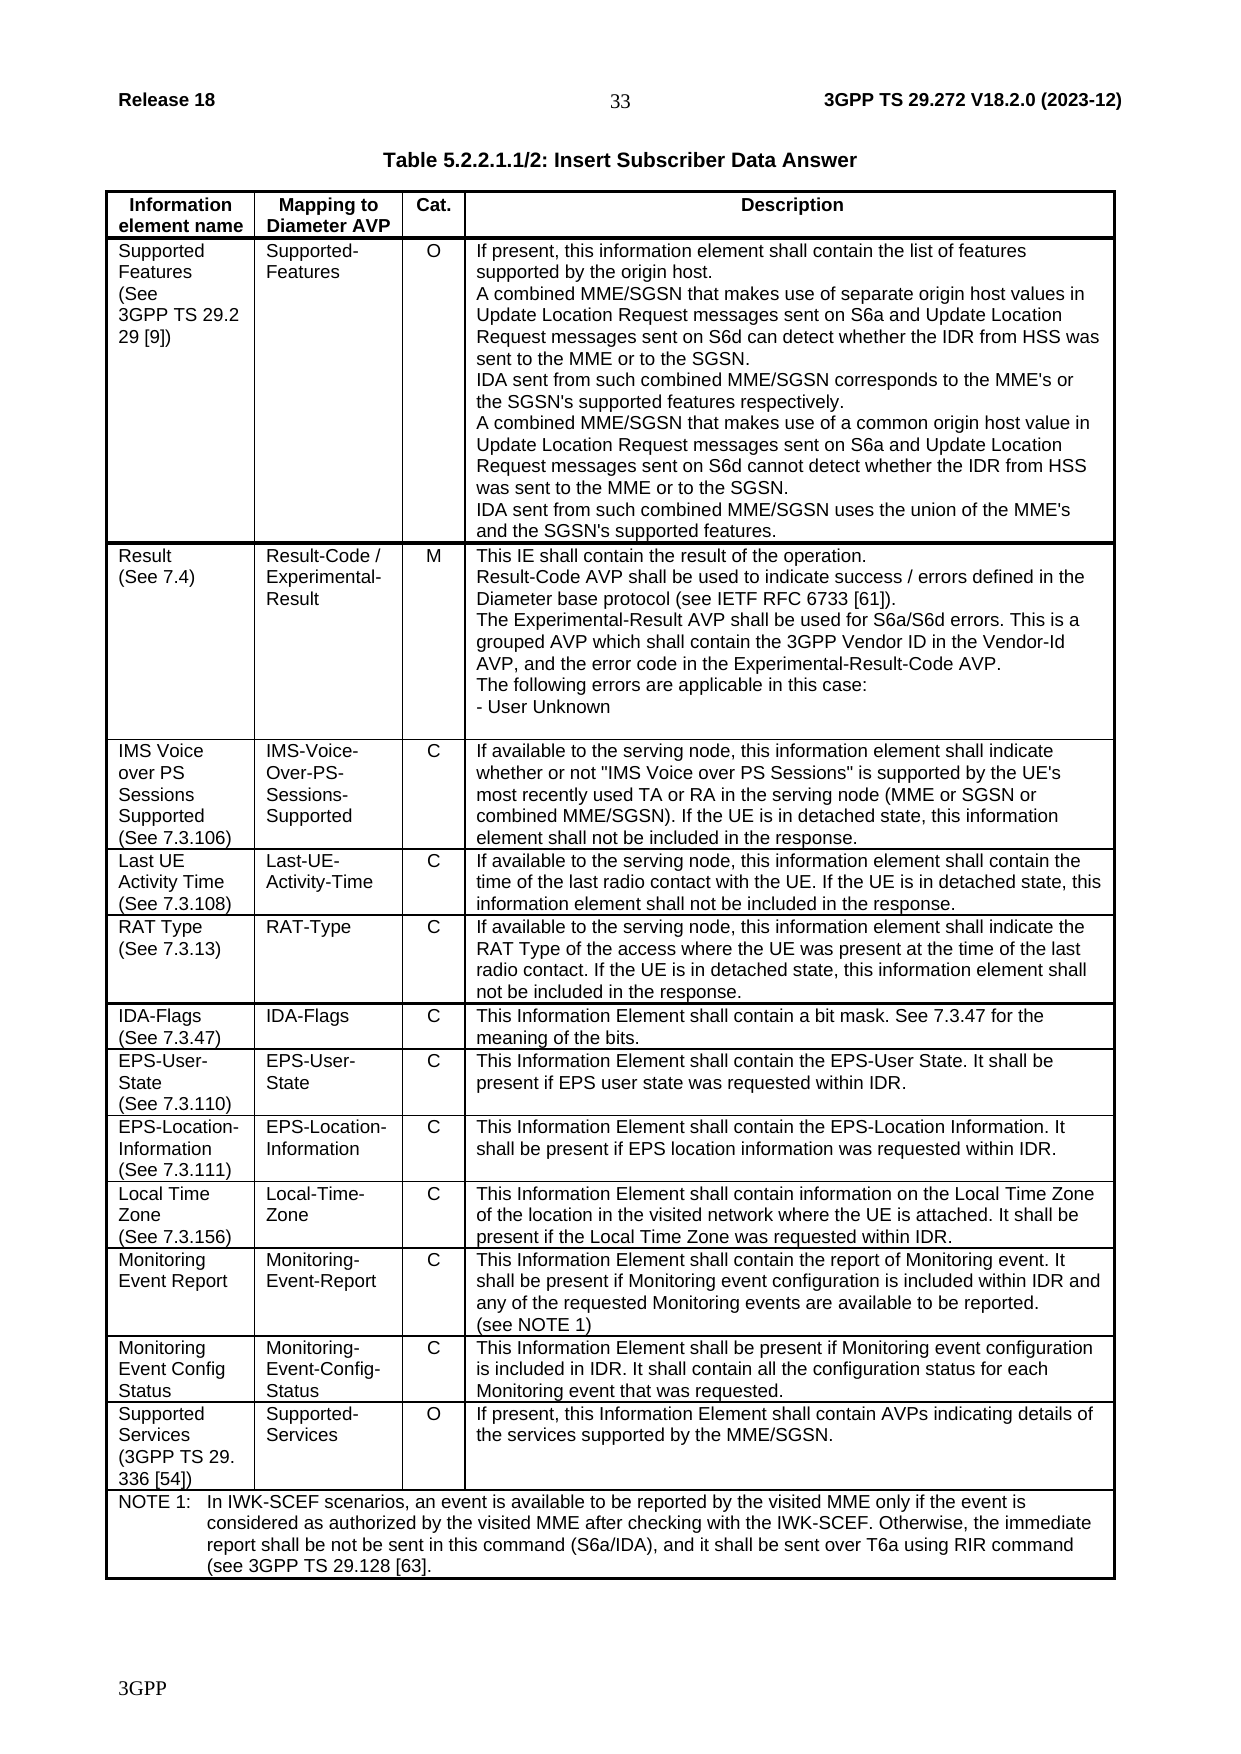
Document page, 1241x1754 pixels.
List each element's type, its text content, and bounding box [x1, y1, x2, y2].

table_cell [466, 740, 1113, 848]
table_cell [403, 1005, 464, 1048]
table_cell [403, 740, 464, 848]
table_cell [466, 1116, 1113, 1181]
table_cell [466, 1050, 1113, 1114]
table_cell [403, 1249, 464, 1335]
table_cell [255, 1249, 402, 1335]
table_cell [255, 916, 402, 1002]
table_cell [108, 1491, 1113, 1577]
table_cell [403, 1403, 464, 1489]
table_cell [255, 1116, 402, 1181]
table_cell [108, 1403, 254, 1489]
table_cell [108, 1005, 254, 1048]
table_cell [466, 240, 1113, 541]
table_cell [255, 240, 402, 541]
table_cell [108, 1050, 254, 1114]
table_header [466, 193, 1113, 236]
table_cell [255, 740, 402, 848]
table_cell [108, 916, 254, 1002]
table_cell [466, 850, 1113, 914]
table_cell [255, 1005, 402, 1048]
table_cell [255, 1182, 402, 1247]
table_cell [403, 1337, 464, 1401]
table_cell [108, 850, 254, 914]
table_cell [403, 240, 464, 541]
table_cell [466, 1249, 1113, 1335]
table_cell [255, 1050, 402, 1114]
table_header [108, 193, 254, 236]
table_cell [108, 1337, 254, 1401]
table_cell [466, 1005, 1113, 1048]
text Table 5.2.2.1.1/2: Insert Subscriber Data Answer [118, 147, 1122, 171]
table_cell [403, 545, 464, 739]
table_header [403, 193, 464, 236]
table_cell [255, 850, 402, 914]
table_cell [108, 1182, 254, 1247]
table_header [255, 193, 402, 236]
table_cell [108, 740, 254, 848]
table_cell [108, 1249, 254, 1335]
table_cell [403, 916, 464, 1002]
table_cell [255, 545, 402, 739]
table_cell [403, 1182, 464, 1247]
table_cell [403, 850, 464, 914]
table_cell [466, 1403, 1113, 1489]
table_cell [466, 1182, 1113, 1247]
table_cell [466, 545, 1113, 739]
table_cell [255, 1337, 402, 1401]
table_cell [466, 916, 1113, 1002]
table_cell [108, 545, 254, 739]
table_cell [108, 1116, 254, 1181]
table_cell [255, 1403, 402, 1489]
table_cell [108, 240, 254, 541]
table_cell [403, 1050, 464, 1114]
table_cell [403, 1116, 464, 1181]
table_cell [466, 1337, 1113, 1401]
